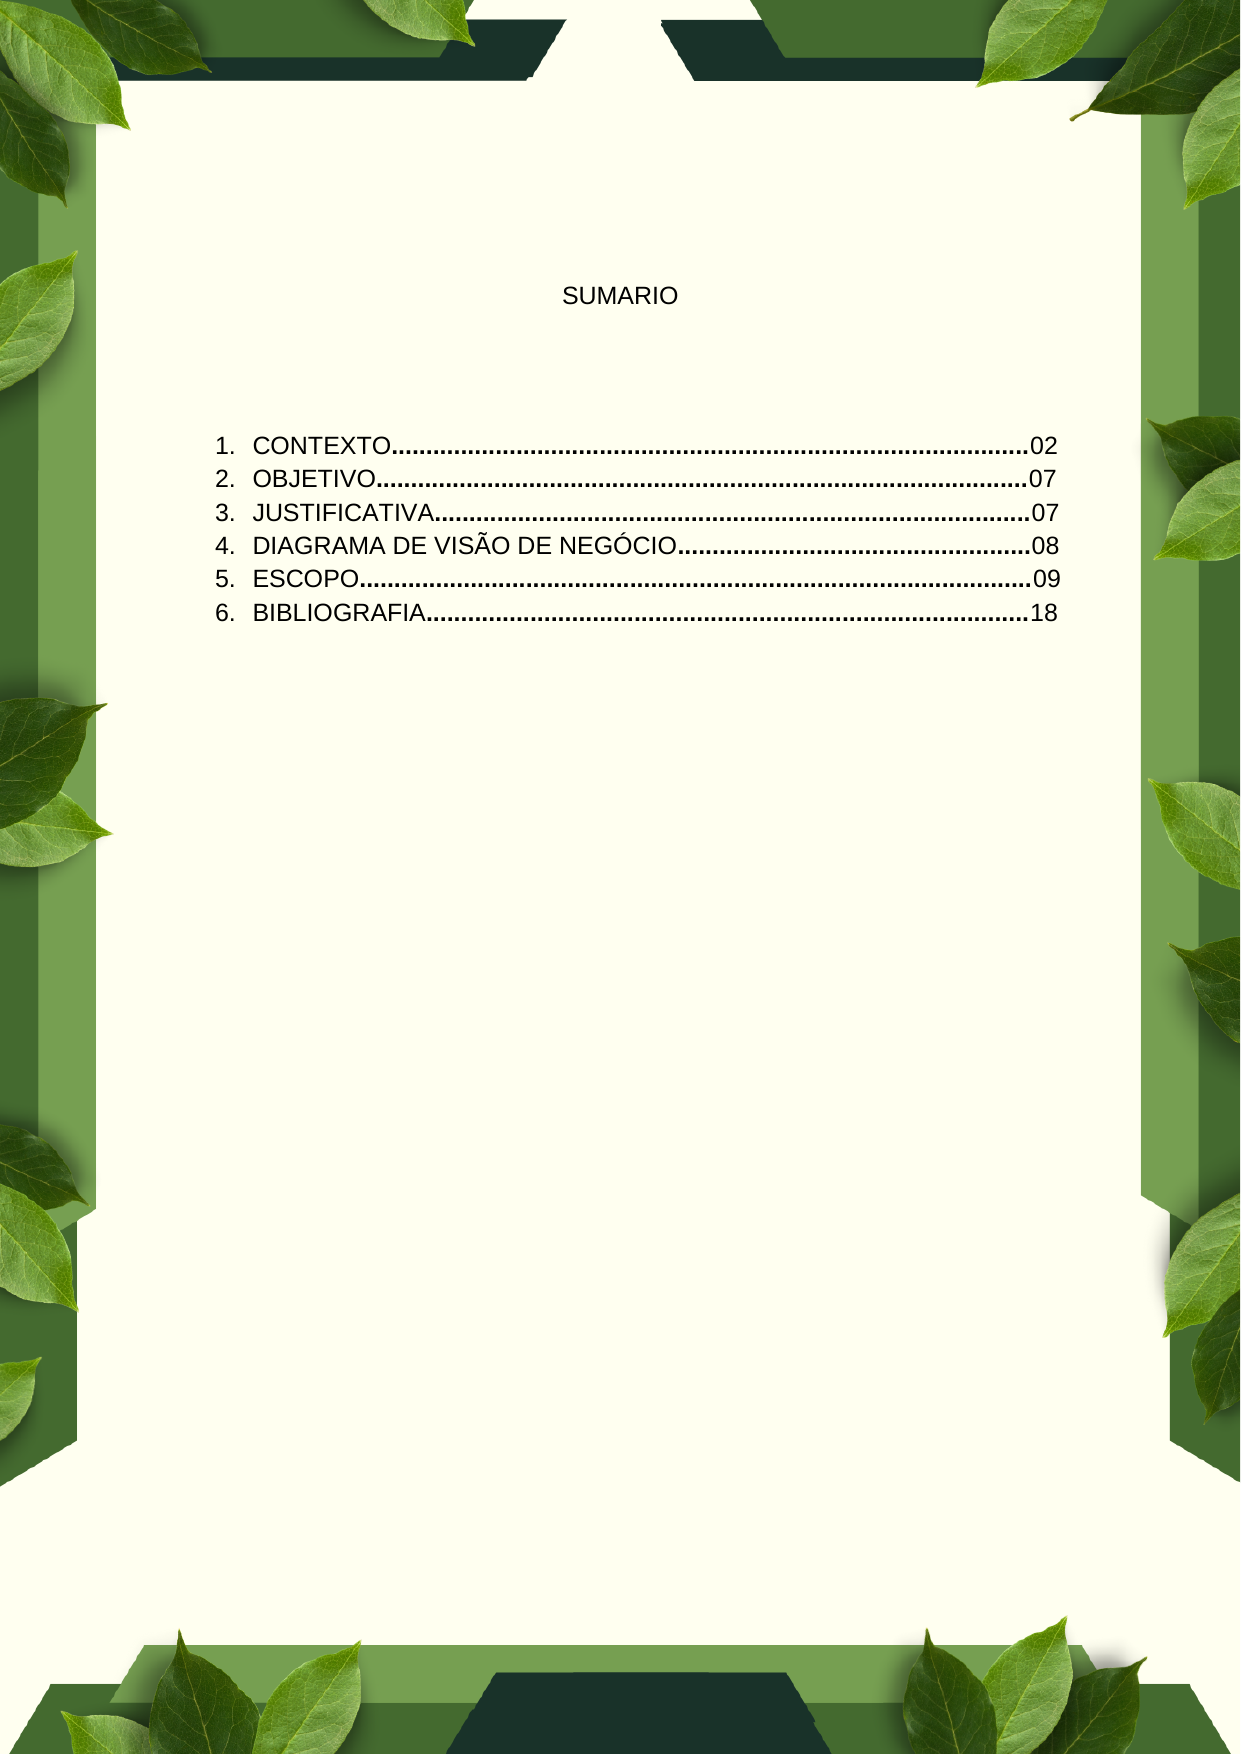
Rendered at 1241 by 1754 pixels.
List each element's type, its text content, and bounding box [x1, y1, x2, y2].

picture [0, 0, 1241, 1754]
list CONTEXTO............................................................................................02 [215, 431, 1063, 460]
list BIBLIOGRAFIA.......................................................................................18 [215, 598, 1063, 626]
list ESCOPO.................................................................................................09 [215, 564, 1063, 593]
list OBJETIVO..............................................................................................07 [215, 464, 1063, 493]
list JUSTIFICATIVA......................................................................................07 [215, 498, 1063, 526]
list DIAGRAMA DE VISÃO DE NEGÓCIO...................................................08 [215, 531, 1063, 560]
text SUMARIO [177, 248, 1063, 310]
